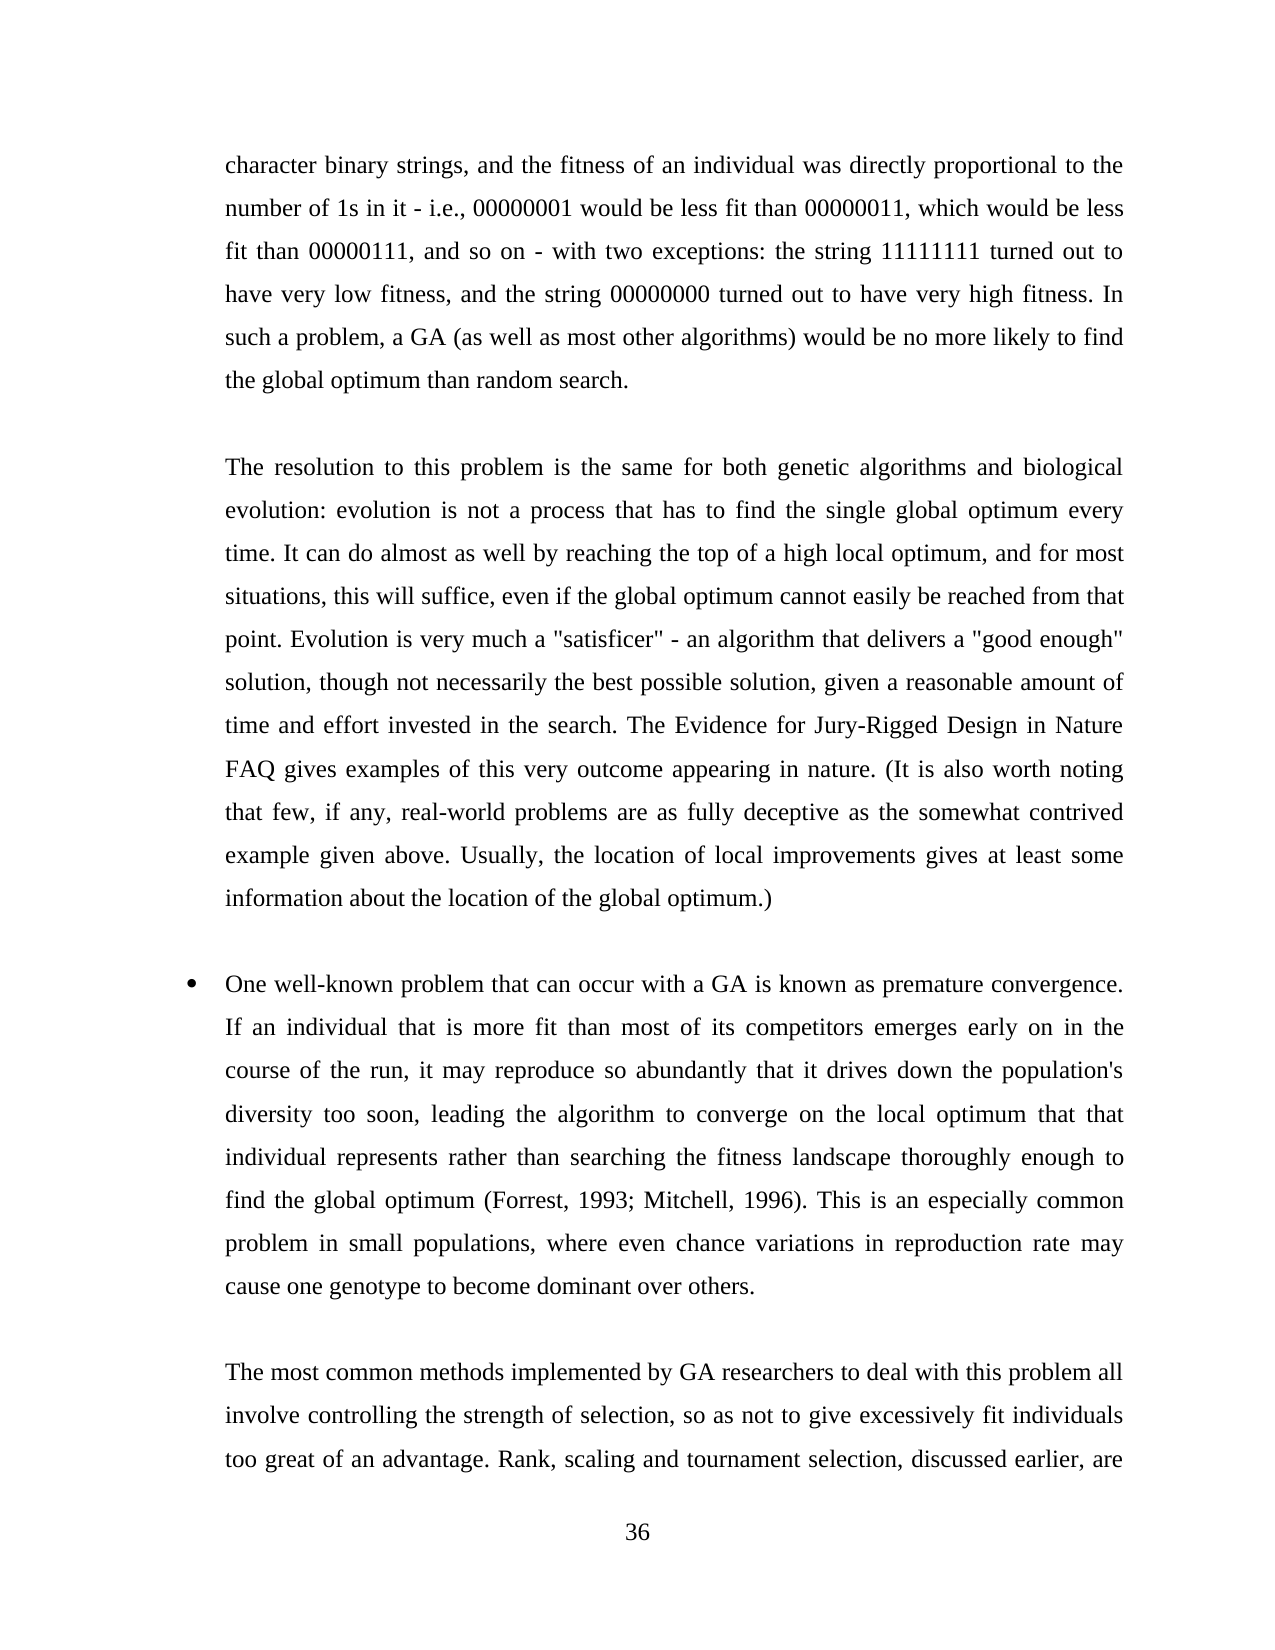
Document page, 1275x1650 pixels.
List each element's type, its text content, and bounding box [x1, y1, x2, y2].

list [187, 150, 1125, 394]
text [225, 1357, 1125, 1472]
list One well-known problem that can occur with a GA is known as premature convergence. If an individual that is more fit than most of its competitors emerges early on in the course of the run, it may reproduce so abundantly that it drives down the population's diversity too soon, leading the algorithm to converge on the local optimum that that individual represents rather than searching the fitness landscape thoroughly enough to find the global optimum (Forrest, 1993; Mitchell, 1996). This is an especially common problem in small populations, where even chance variations in reproduction rate may cause one genotype to become dominant over others. [187, 969, 1125, 1300]
text The resolution to this problem is the same for both genetic algorithms and biological evolution: evolution is not a process that has to find the single global optimum every time. It can do almost as well by reaching the top of a high local optimum, and for most situations, this will suffice, even if the global optimum cannot easily be reached from that point. Evolution is very much a "satisficer" - an algorithm that delivers a "good enough" solution, though not necessarily the best possible solution, given a reasonable amount of time and effort invested in the search. The Evidence for Jury-Rigged Design in Nature FAQ gives examples of this very outcome appearing in nature. (It is also worth noting that few, if any, real-world problems are as fully deceptive as the somewhat contrived example given above. Usually, the location of local improvements gives at least some information about the location of the global optimum.) [225, 452, 1125, 912]
